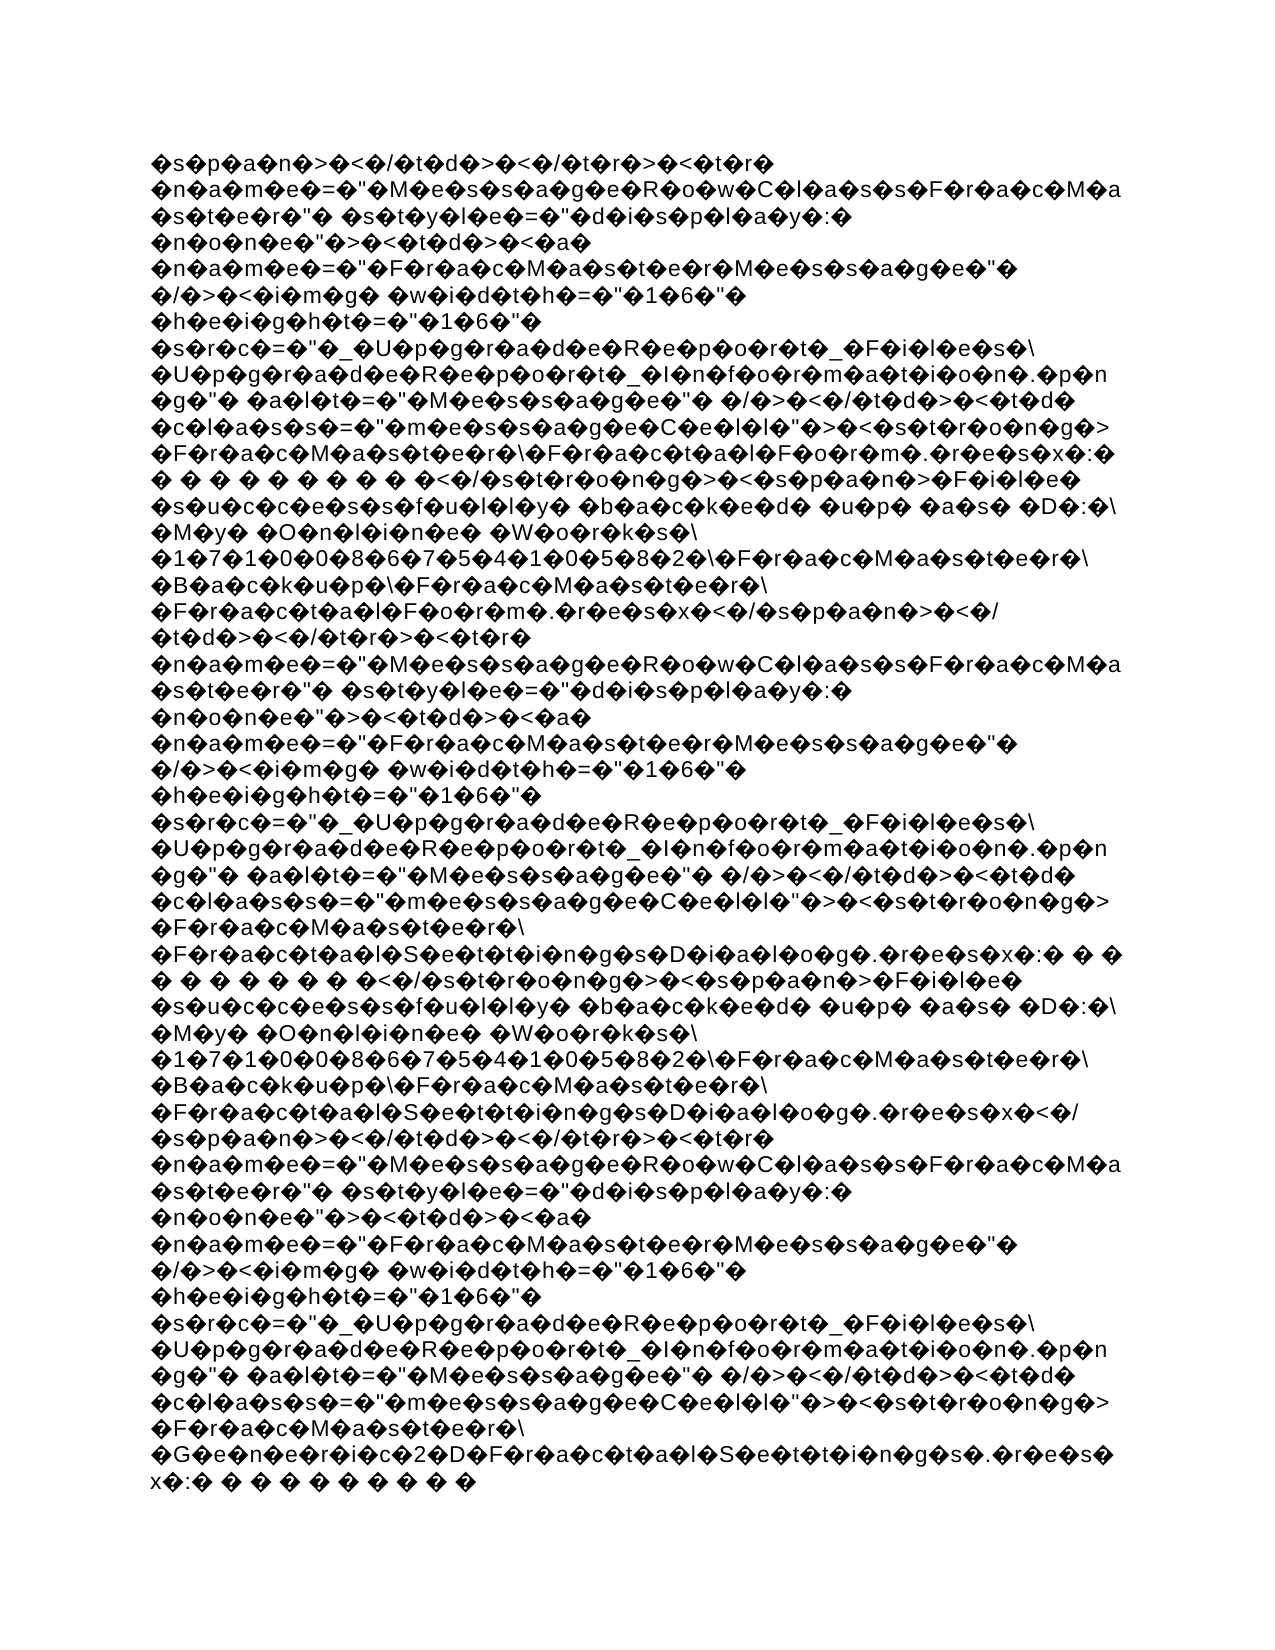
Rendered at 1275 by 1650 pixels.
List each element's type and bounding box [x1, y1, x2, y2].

text [150, 150, 1125, 1494]
